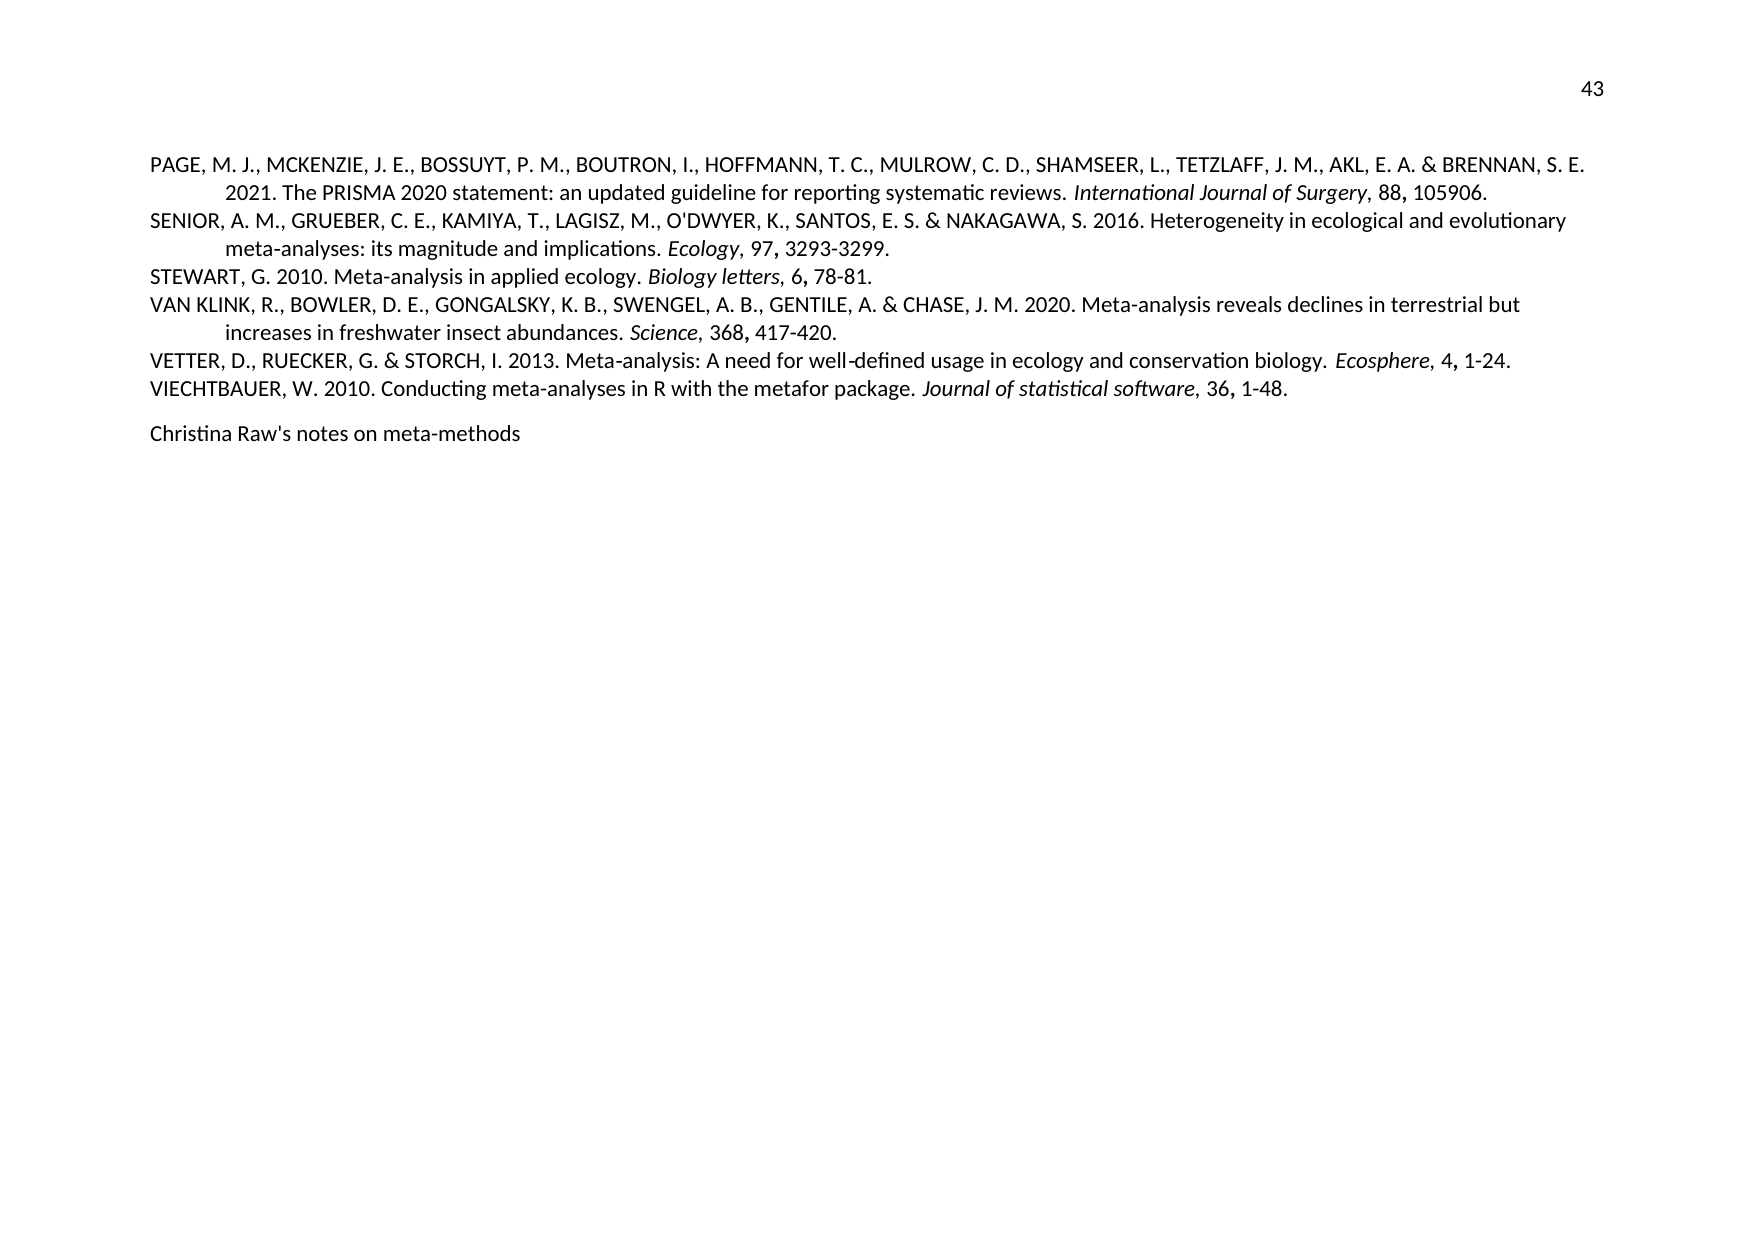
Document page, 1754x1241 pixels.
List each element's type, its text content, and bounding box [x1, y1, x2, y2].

text VAN KLINK, R., BOWLER, D. E., GONGALSKY, K. B., SWENGEL, A. B., GENTILE, A. & CHASE, J. M. 2020. Meta-analysis reveals declines in terrestrial but increases in freshwater insect abundances. Science, 368, 417-420. [150, 290, 1604, 346]
text SENIOR, A. M., GRUEBER, C. E., KAMIYA, T., LAGISZ, M., O'DWYER, K., SANTOS, E. S. & NAKAGAWA, S. 2016. Heterogeneity in ecological and evolutionary meta‐analyses: its magnitude and implications. Ecology, 97, 3293-3299. [150, 206, 1604, 262]
text Christina Raw's notes on meta-methods [150, 419, 1604, 447]
text VIECHTBAUER, W. 2010. Conducting meta-analyses in R with the metafor package. Journal of statistical software, 36, 1-48. [150, 374, 1604, 402]
text STEWART, G. 2010. Meta-analysis in applied ecology. Biology letters, 6, 78-81. [150, 262, 1604, 290]
text VETTER, D., RUECKER, G. & STORCH, I. 2013. Meta‐analysis: A need for well‐defined usage in ecology and conservation biology. Ecosphere, 4, 1-24. [150, 346, 1604, 374]
text PAGE, M. J., MCKENZIE, J. E., BOSSUYT, P. M., BOUTRON, I., HOFFMANN, T. C., MULROW, C. D., SHAMSEER, L., TETZLAFF, J. M., AKL, E. A. & BRENNAN, S. E. 2021. The PRISMA 2020 statement: an updated guideline for reporting systematic reviews. International Journal of Surgery, 88, 105906. [150, 150, 1604, 206]
